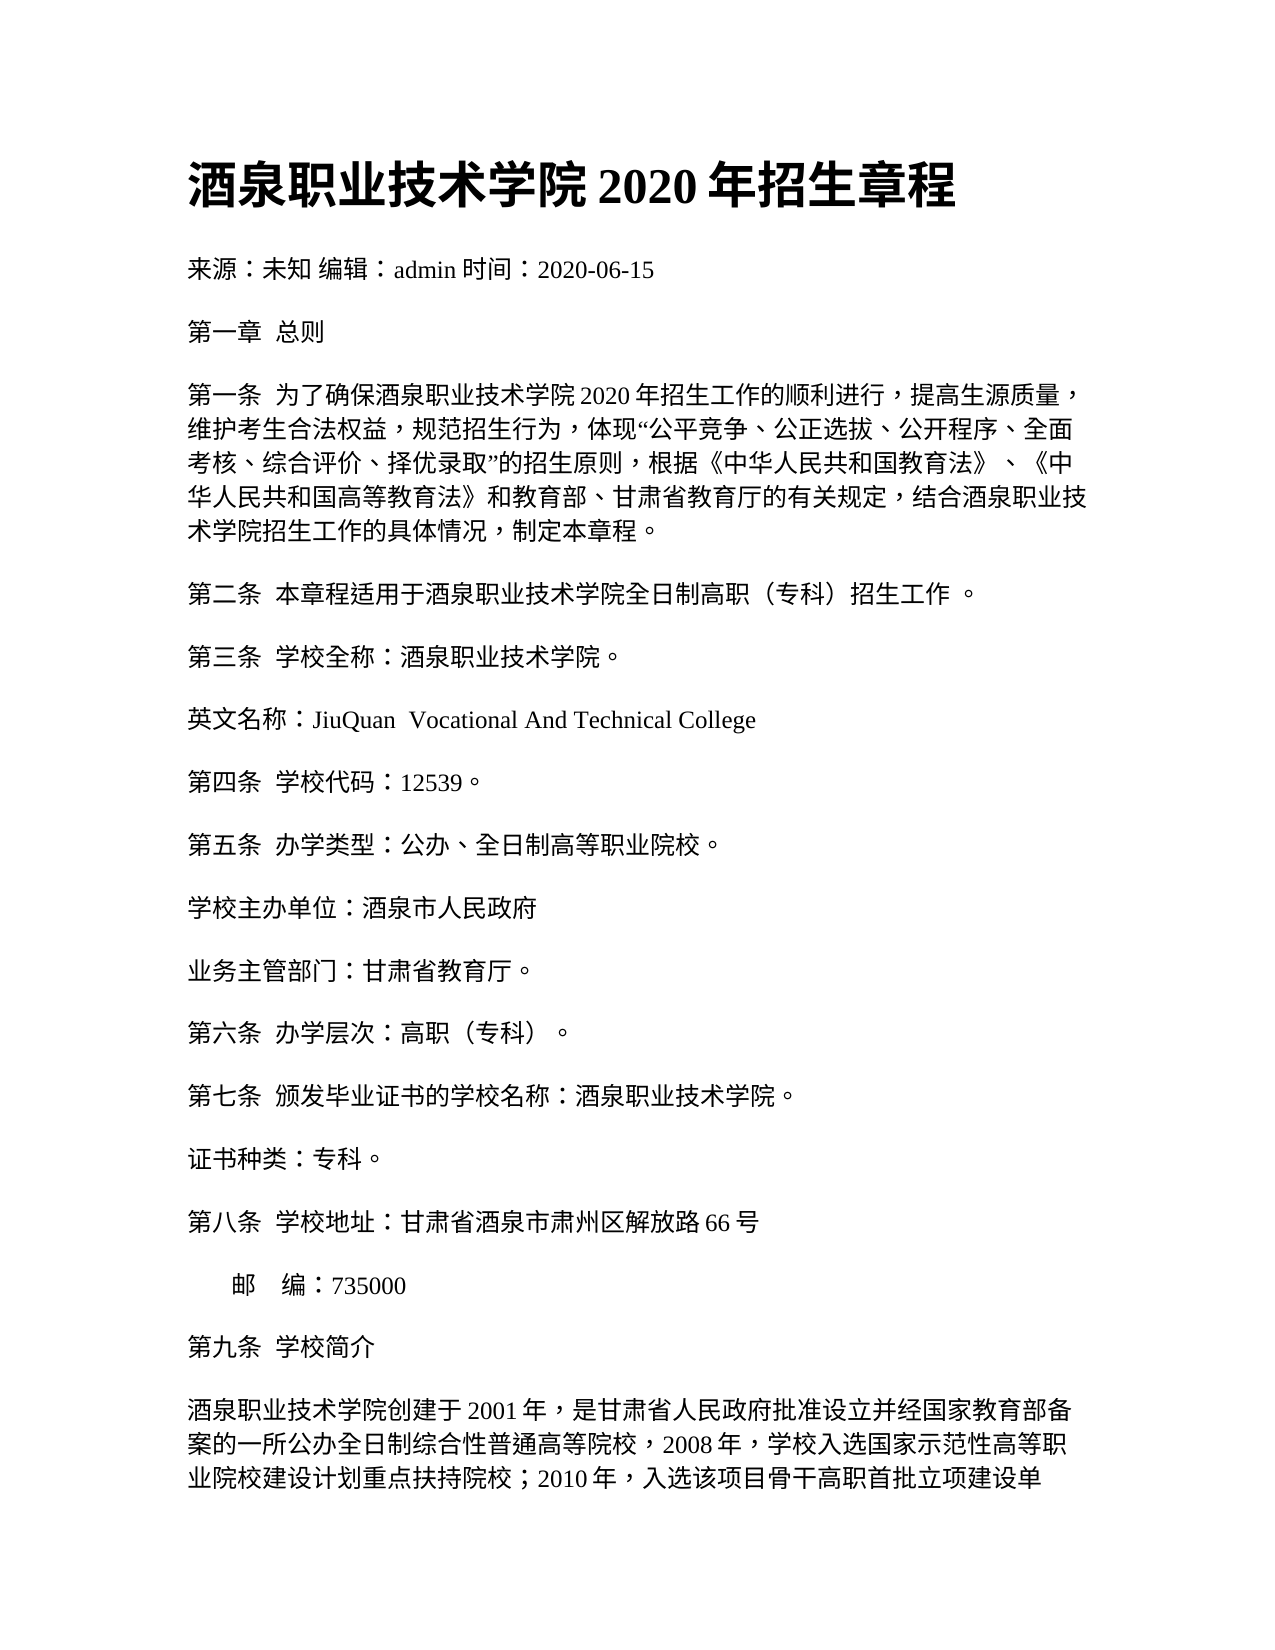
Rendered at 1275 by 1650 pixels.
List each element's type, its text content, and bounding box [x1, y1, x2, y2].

text 第一章 总则 [187, 314, 1087, 348]
text 第五条 办学类型：公办、全日制高等职业院校。 [187, 828, 1087, 862]
text 第一条 为了确保酒泉职业技术学院2020年招生工作的顺利进行，提高生源质量，维护考生合法权益，规范招生行为，体现“公平竞争、公正选拔、公开程序、全面考核、综合评价、择优录取”的招生原则，根据《中华人民共和国教育法》、《中华人民共和国高等教育法》和教育部、甘肃省教育厅的有关规定，结合酒泉职业技术学院招生工作的具体情况，制定本章程。 [187, 377, 1087, 548]
text 第二条 本章程适用于酒泉职业技术学院全日制高职（专科）招生工作 。 [187, 576, 1087, 610]
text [187, 1393, 1087, 1495]
text 来源：未知 编辑：admin 时间：2020-06-15 [187, 252, 1087, 286]
text 第九条 学校简介 [187, 1330, 1087, 1364]
text 邮 编：735000 [187, 1267, 1087, 1301]
text 证书种类：专科。 [187, 1142, 1087, 1176]
text 第七条 颁发毕业证书的学校名称：酒泉职业技术学院。 [187, 1079, 1087, 1113]
text 第四条 学校代码：12539。 [187, 765, 1087, 799]
text 业务主管部门：甘肃省教育厅。 [187, 953, 1087, 987]
text 第八条 学校地址：甘肃省酒泉市肃州区解放路66号 [187, 1204, 1087, 1238]
text 学校主办单位：酒泉市人民政府 [187, 890, 1087, 924]
text 第六条 办学层次：高职（专科）。 [187, 1016, 1087, 1050]
text 英文名称：JiuQuan Vocational And Technical College [187, 702, 1087, 736]
text 第三条 学校全称：酒泉职业技术学院。 [187, 639, 1087, 673]
subtitle 酒泉职业技术学院2020年招生章程 [187, 150, 1087, 218]
